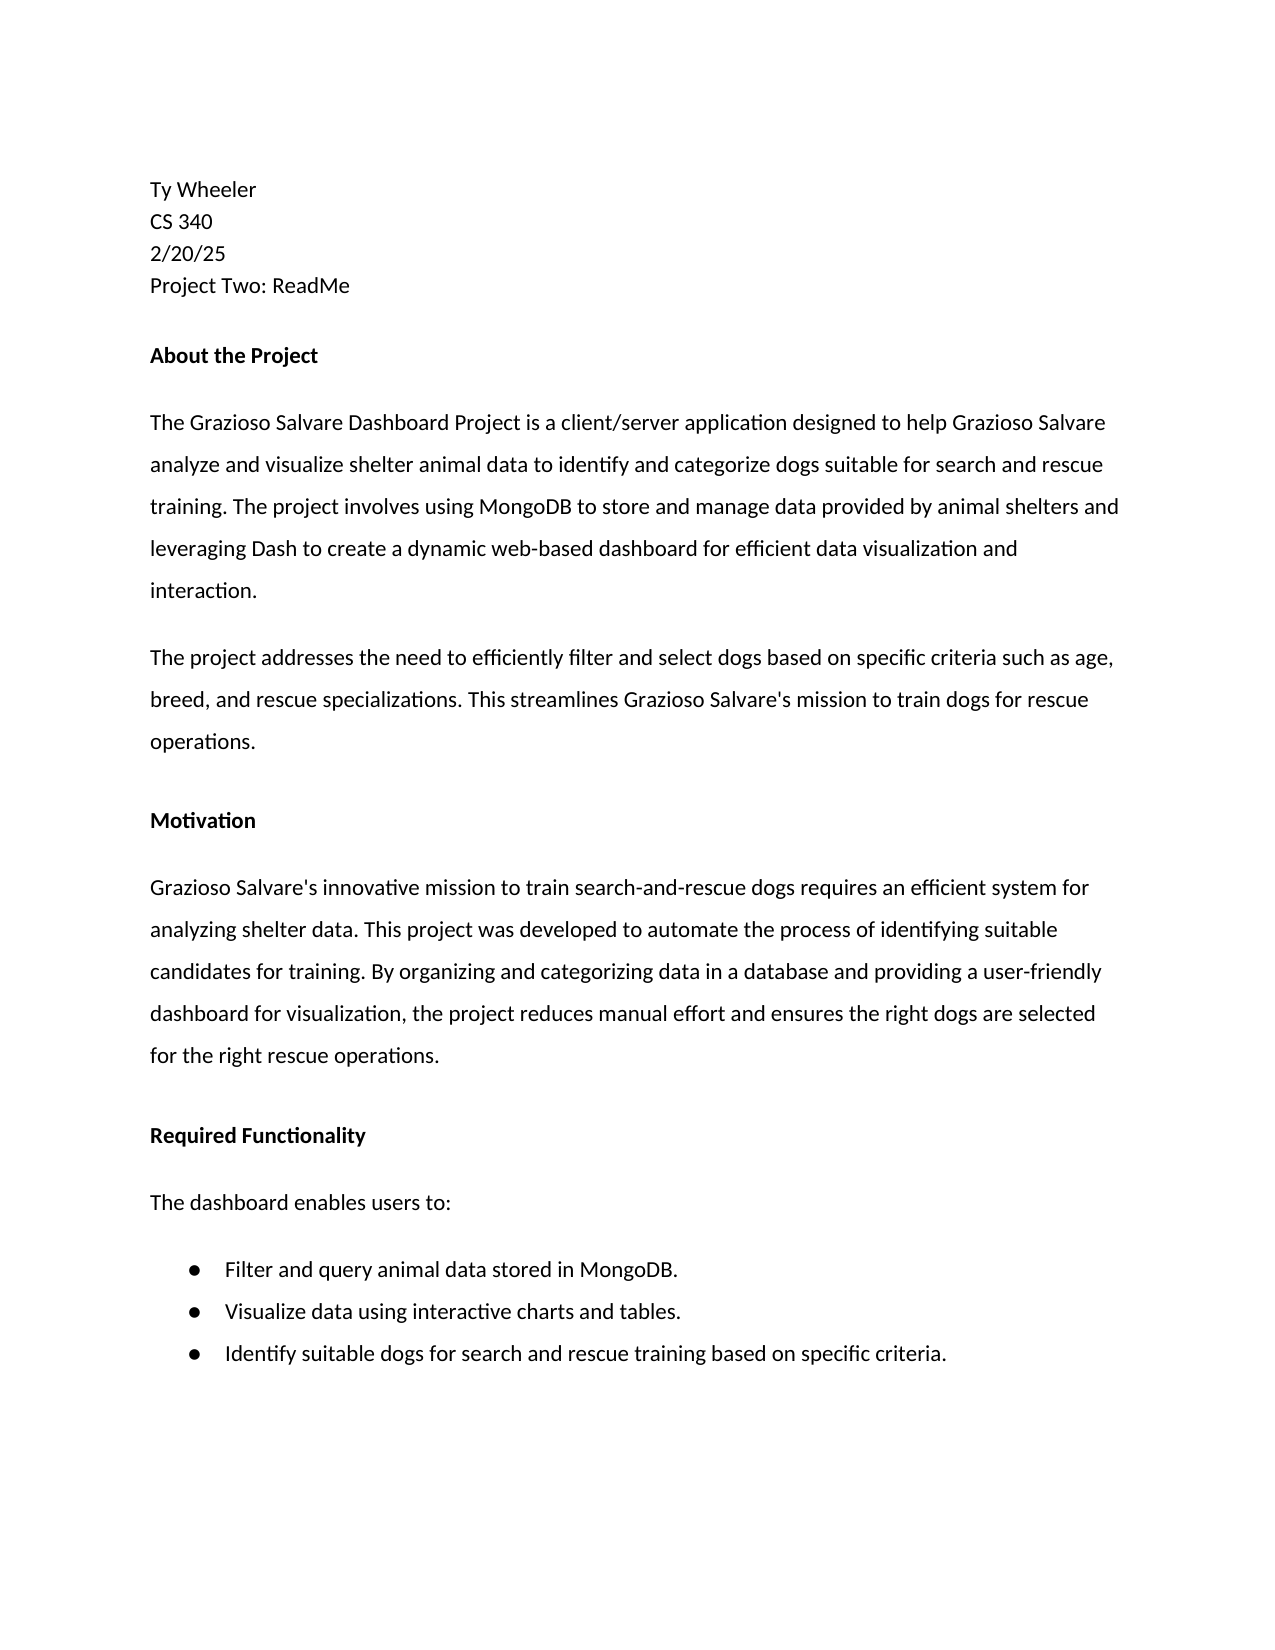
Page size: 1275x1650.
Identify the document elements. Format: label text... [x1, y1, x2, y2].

subtitle Required Functionality [150, 1121, 1125, 1149]
text The dashboard enables users to: [150, 1188, 1125, 1216]
list Filter and query animal data stored in MongoDB. [187, 1255, 1125, 1283]
text Grazioso Salvare's innovative mission to train search-and-rescue dogs requires an efficient system for analyzing shelter data. This project was developed to automate the process of identifying suitable candidates for training. By organizing and categorizing data in a database and providing a user-friendly dashboard for visualization, the project reduces manual effort and ensures the right dogs are selected for the right rescue operations. [150, 873, 1125, 1069]
subtitle Motivation [150, 807, 1125, 834]
list Identify suitable dogs for search and rescue training based on specific criteria. [187, 1339, 1125, 1367]
list Visualize data using interactive charts and tables. [187, 1297, 1125, 1325]
subtitle About the Project [150, 341, 1125, 369]
text The Grazioso Salvare Dashboard Project is a client/server application designed to help Grazioso Salvare analyze and visualize shelter animal data to identify and categorize dogs suitable for search and rescue training. The project involves using MongoDB to store and manage data provided by animal shelters and leveraging Dash to create a dynamic web-based dashboard for efficient data visualization and interaction. [150, 408, 1125, 604]
text Ty Wheeler CS 340 2/20/25 Project Two: ReadMe [150, 175, 1125, 299]
text The project addresses the need to efficiently filter and select dogs based on specific criteria such as age, breed, and rescue specializations. This streamlines Grazioso Salvare's mission to train dogs for rescue operations. [150, 643, 1125, 755]
